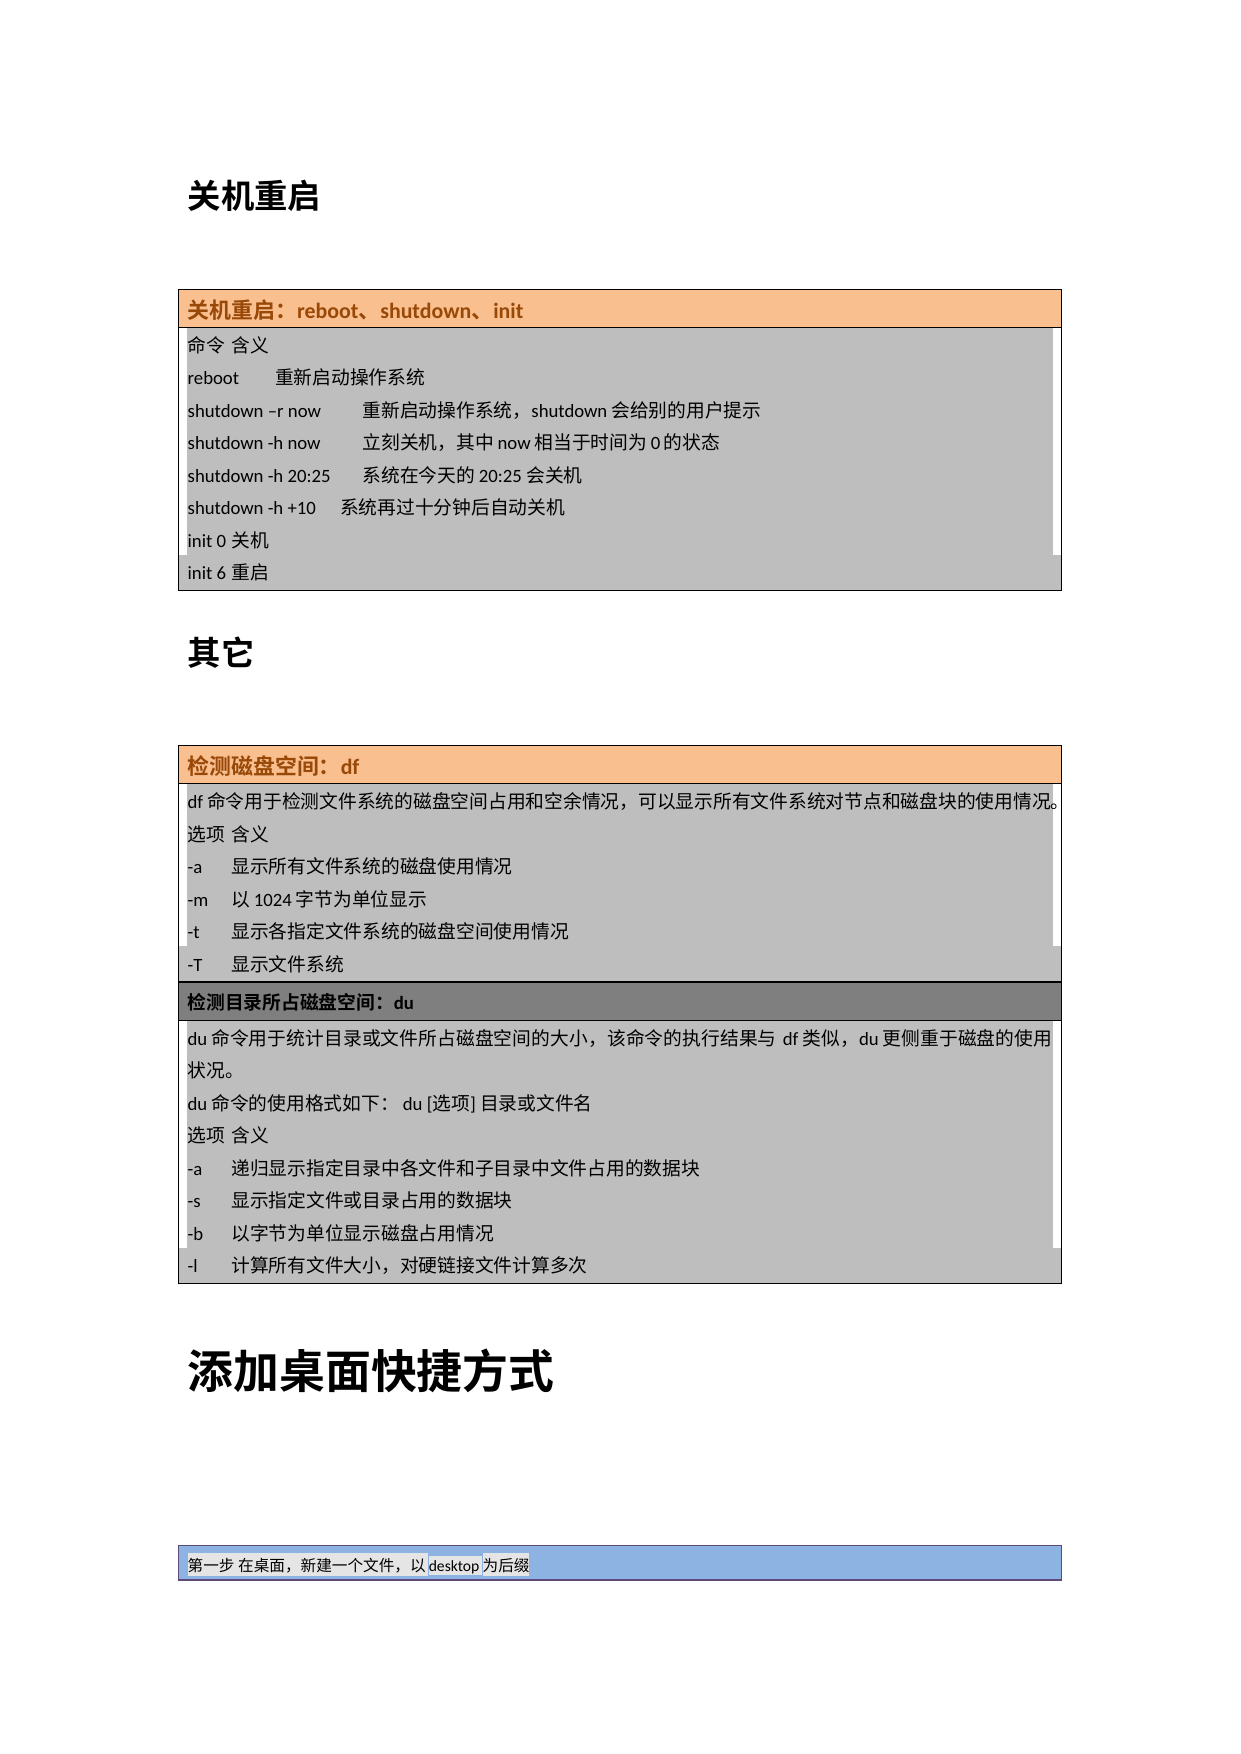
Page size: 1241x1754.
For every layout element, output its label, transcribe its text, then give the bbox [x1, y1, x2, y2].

text -T 显示文件系统 [179, 947, 1061, 981]
text 命令 含义 [187, 328, 1053, 360]
subtitle 添加桌面快捷方式 [187, 1319, 1053, 1417]
text init 6 重启 [179, 555, 1061, 590]
text shutdown -h 20:25 系统在今天的20:25 会关机 [187, 458, 1053, 490]
text -a 递归显示指定目录中各文件和子目录中文件占用的数据块 [187, 1151, 1053, 1183]
text df命令用于检测文件系统的磁盘空间占用和空余情况，可以显示所有文件系统对节点和磁盘块的使用情况。 [187, 784, 1053, 817]
text -m 以1024字节为单位显示 [187, 882, 1053, 914]
text -t 显示各指定文件系统的磁盘空间使用情况 [187, 914, 1053, 947]
text -s 显示指定文件或目录占用的数据块 [187, 1183, 1053, 1216]
text 关机重启：reboot、shutdown、init [179, 290, 1061, 327]
text du命令的使用格式如下： du [选项] 目录或文件名 [187, 1086, 1053, 1118]
text reboot 重新启动操作系统 [187, 360, 1053, 393]
text 选项 含义 [187, 1118, 1053, 1151]
text 检测目录所占磁盘空间：du [179, 983, 1061, 1020]
text -a 显示所有文件系统的磁盘使用情况 [187, 849, 1053, 882]
subtitle 其它 [187, 618, 1053, 683]
subtitle 关机重启 [187, 162, 1053, 227]
text -b 以字节为单位显示磁盘占用情况 [187, 1216, 1053, 1248]
text 选项 含义 [187, 817, 1053, 849]
text shutdown -h +10 系统再过十分钟后自动关机 [187, 490, 1053, 523]
text 第一步 在桌面，新建一个文件，以desktop为后缀 [179, 1546, 1061, 1579]
text shutdown –r now 重新启动操作系统，shutdown会给别的用户提示 [187, 393, 1053, 425]
text 检测磁盘空间：df [179, 746, 1061, 783]
text du命令用于统计目录或文件所占磁盘空间的大小，该命令的执行结果与df类似，du更侧重于磁盘的使用状况。 [187, 1021, 1053, 1086]
text -l 计算所有文件大小，对硬链接文件计算多次 [179, 1248, 1061, 1283]
text shutdown -h now 立刻关机，其中now相当于时间为0的状态 [187, 425, 1053, 458]
text init 0 关机 [187, 523, 1053, 555]
